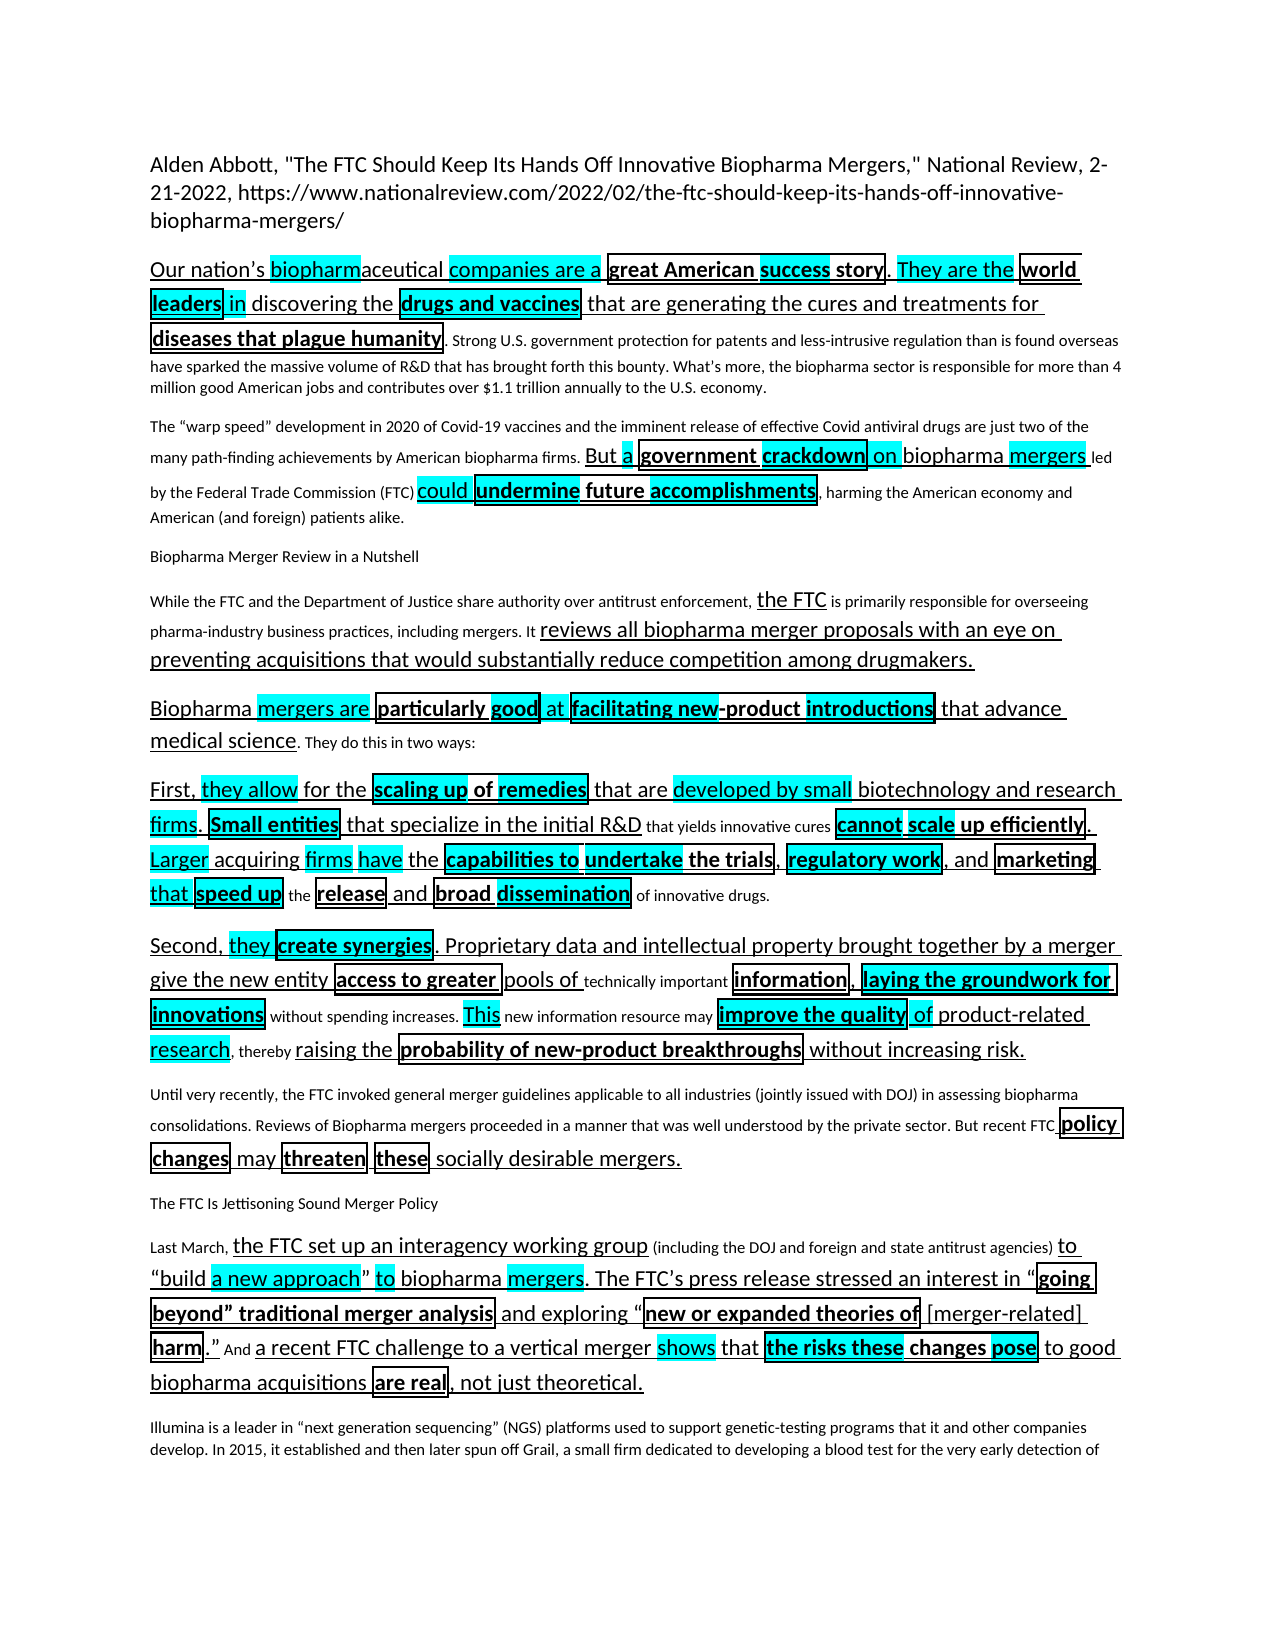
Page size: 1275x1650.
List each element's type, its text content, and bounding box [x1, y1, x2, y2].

text Until very recently, the FTC invoked general merger guidelines applicable to all industries (jointly issued with DOJ) in assessing biopharma consolidations. Reviews of Biopharma mergers proceeded in a manner that was well understood by the private sector. But recent FTC policy changes may threaten these socially desirable mergers. [150, 1084, 1125, 1174]
text Last March, the FTC set up an interagency working group (including the DOJ and foreign and state antitrust agencies) to “build a new approach” to biopharma mergers. The FTC’s press release stressed an interest in “going beyond” traditional merger analysis and exploring “new or expanded theories of [merger-related] harm.” And a recent FTC challenge to a vertical merger shows that the risks these changes pose to good biopharma acquisitions are real, not just theoretical. [150, 1231, 1125, 1398]
text The FTC Is Jettisoning Sound Merger Policy [150, 1193, 1125, 1213]
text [150, 1417, 1125, 1459]
text Alden Abbott, "The FTC Should Keep Its Hands Off Innovative Biopharma Mergers," National Review, 2-21-2022, https://www.nationalreview.com/2022/02/the-ftc-should-keep-its-hands-off-innovative-biopharma-mergers/ [150, 150, 1125, 234]
text While the FTC and the Department of Justice share authority over antitrust enforcement, the FTC is primarily responsible for overseeing pharma-industry business practices, including mergers. It reviews all biopharma merger proposals with an eye on preventing acquisitions that would substantially reduce competition among drugmakers. [150, 585, 1125, 673]
text The “warp speed” development in 2020 of Covid-19 vaccines and the imminent release of effective Covid antiviral drugs are just two of the many path-finding achievements by American biopharma firms. But a government crackdown on biopharma mergers led by the Federal Trade Commission (FTC) could undermine future accomplishments, harming the American economy and American (and foreign) patients alike. [150, 416, 1125, 528]
text Second, they create synergies. Proprietary data and intellectual property brought together by a merger give the new entity access to greater pools of technically important information, laying the groundwork for innovations without spending increases. This new information resource may improve the quality of product-related research, thereby raising the probability of new-product breakthroughs without increasing risk. [150, 929, 1125, 1065]
text Biopharma Merger Review in a Nutshell [150, 546, 1125, 566]
text First, they allow for the scaling up of remedies that are developed by small biotechnology and research firms. Small entities that specialize in the initial R&D that yields innovative cures cannot scale up efficiently. Larger acquiring firms have the capabilities to undertake the trials, regulatory work, and marketing that speed up the release and broad dissemination of innovative drugs. [150, 773, 1125, 909]
text Our nation’s biopharmaceutical companies are a great American success story. They are the world leaders in discovering the drugs and vaccines that are generating the cures and treatments for diseases that plague humanity. Strong U.S. government protection for patents and less-intrusive regulation than is found overseas have sparked the massive volume of R&D that has brought forth this bounty. What’s more, the biopharma sector is responsible for more than 4 million good American jobs and contributes over $1.1 trillion annually to the U.S. economy. [150, 253, 1125, 398]
text Biopharma mergers are particularly good at facilitating new-product introductions that advance medical science. They do this in two ways: [150, 692, 1125, 754]
